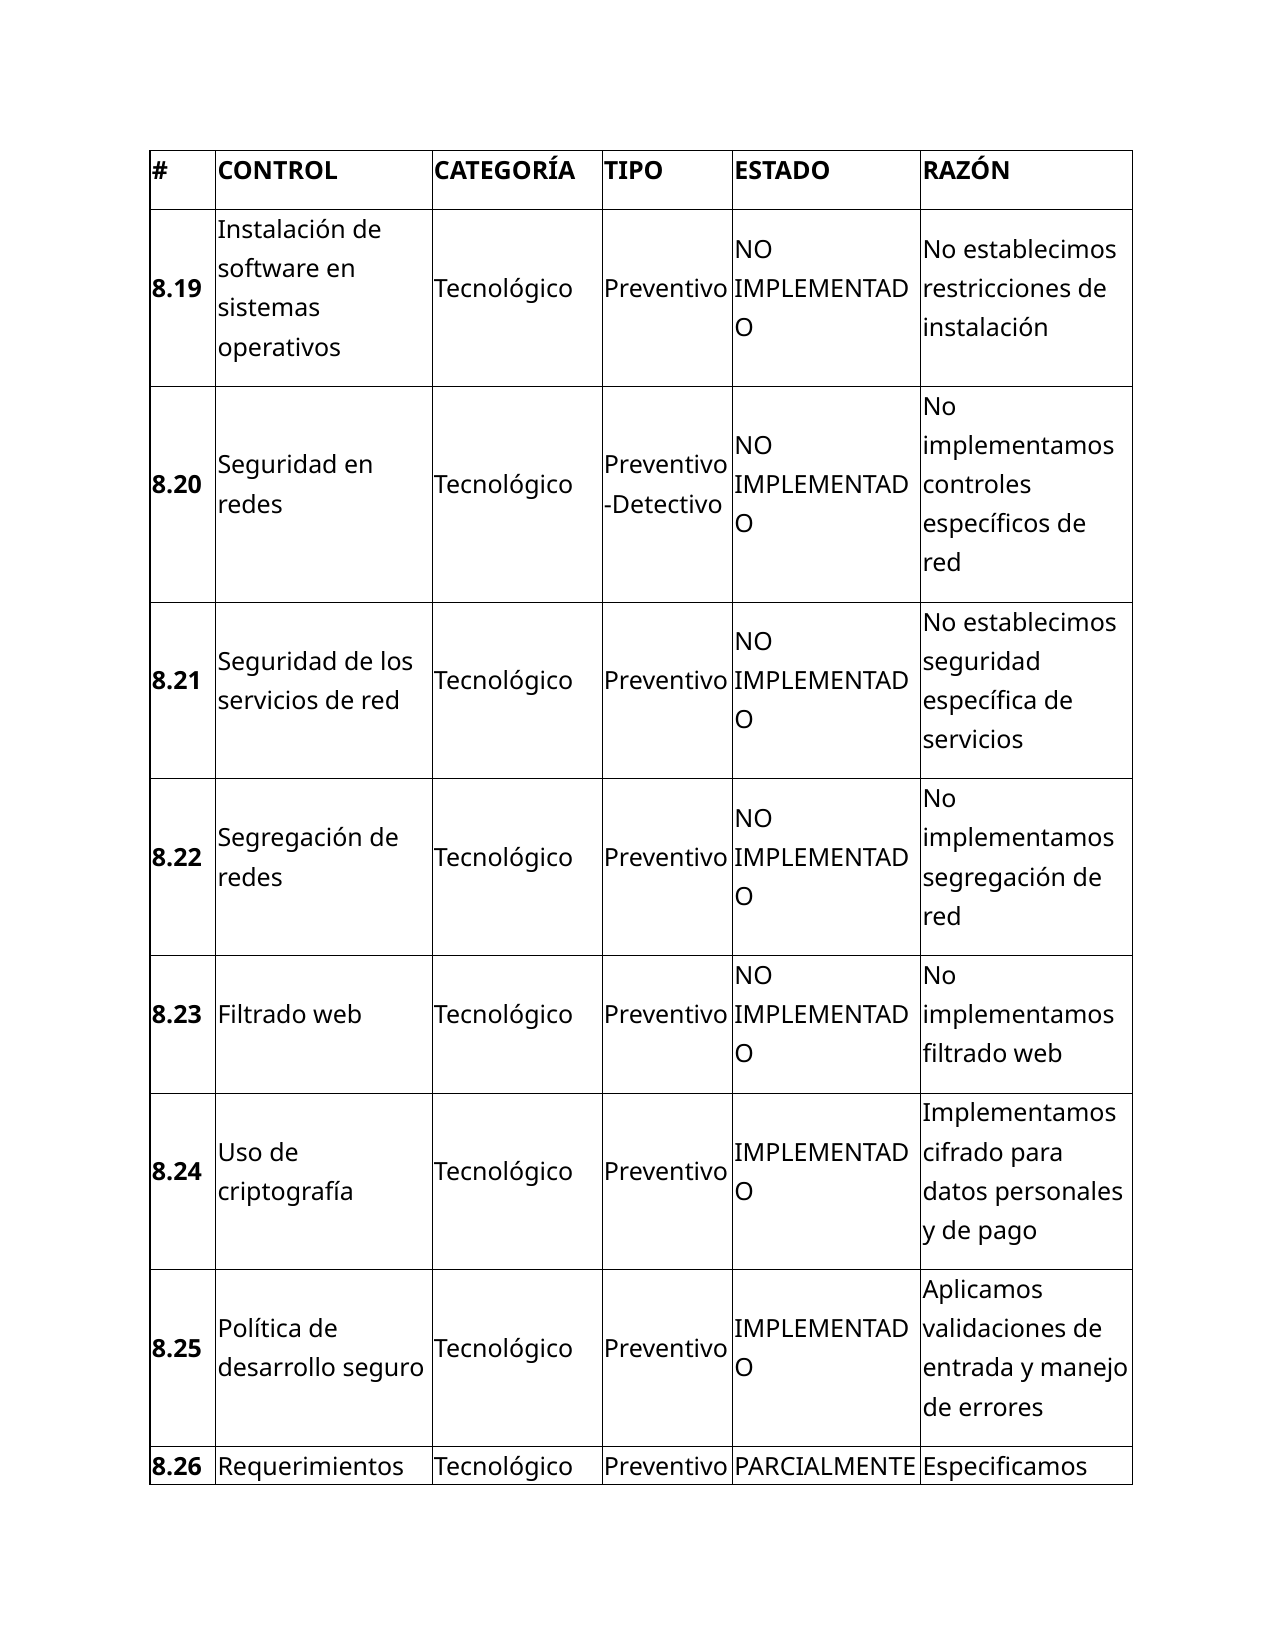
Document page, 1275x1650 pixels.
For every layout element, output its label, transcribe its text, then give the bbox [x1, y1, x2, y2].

table_header CATEGORÍA [433, 151, 602, 209]
table_cell Preventivo [603, 779, 732, 955]
table_cell No implementamos filtrado web [921, 956, 1132, 1092]
table_cell NO IMPLEMENTADO [733, 956, 920, 1092]
table_cell No establecimos seguridad específica de servicios [921, 603, 1132, 778]
table_cell Preventivo [603, 210, 732, 386]
table_cell Seguridad en redes [216, 387, 432, 602]
table_cell Preventivo [603, 1270, 732, 1446]
table_cell Preventivo [603, 1447, 732, 1484]
table_cell Instalación de software en sistemas operativos [216, 210, 432, 386]
table_cell Seguridad de los servicios de red [216, 603, 432, 778]
table_cell 8.22 [151, 779, 215, 955]
table_header # [151, 151, 215, 209]
table_cell Tecnológico [433, 387, 602, 602]
table_cell 8.26 [151, 1447, 215, 1484]
table_cell Preventivo-Detectivo [603, 387, 732, 602]
table_cell Preventivo [603, 603, 732, 778]
table_cell 8.25 [151, 1270, 215, 1446]
table_cell 8.21 [151, 603, 215, 778]
table_header CONTROL [216, 151, 432, 209]
table_header TIPO [603, 151, 732, 209]
table_cell NO IMPLEMENTADO [733, 603, 920, 778]
table_cell Filtrado web [216, 956, 432, 1092]
table_cell 8.24 [151, 1094, 215, 1269]
table_cell NO IMPLEMENTADO [733, 779, 920, 955]
table_cell Implementamos cifrado para datos personales y de pago [921, 1094, 1132, 1269]
table_cell No implementamos controles específicos de red [921, 387, 1132, 602]
table_cell 8.19 [151, 210, 215, 386]
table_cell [921, 1447, 1132, 1484]
table_cell PARCIALMENTE IMPLEMENTADO [733, 1447, 920, 1484]
table_cell Tecnológico [433, 956, 602, 1092]
table_cell IMPLEMENTADO [733, 1270, 920, 1446]
table_cell Tecnológico [433, 779, 602, 955]
table_cell No establecimos restricciones de instalación [921, 210, 1132, 386]
table_cell IMPLEMENTADO [733, 1094, 920, 1269]
table_cell Tecnológico [433, 210, 602, 386]
table_cell NO IMPLEMENTADO [733, 210, 920, 386]
table_cell Tecnológico [433, 1447, 602, 1484]
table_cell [216, 1447, 432, 1484]
table_cell Tecnológico [433, 603, 602, 778]
table_cell Uso de criptografía [216, 1094, 432, 1269]
table_cell 8.20 [151, 387, 215, 602]
table_header RAZÓN [921, 151, 1132, 209]
table_cell Política de desarrollo seguro [216, 1270, 432, 1446]
table_cell 8.23 [151, 956, 215, 1092]
table_cell NO IMPLEMENTADO [733, 387, 920, 602]
table_cell Preventivo [603, 1094, 732, 1269]
table_cell Tecnológico [433, 1094, 602, 1269]
table_header ESTADO [733, 151, 920, 209]
table_cell Aplicamos validaciones de entrada y manejo de errores [921, 1270, 1132, 1446]
table_cell Preventivo [603, 956, 732, 1092]
table_cell Tecnológico [433, 1270, 602, 1446]
table_cell No implementamos segregación de red [921, 779, 1132, 955]
table_cell Segregación de redes [216, 779, 432, 955]
